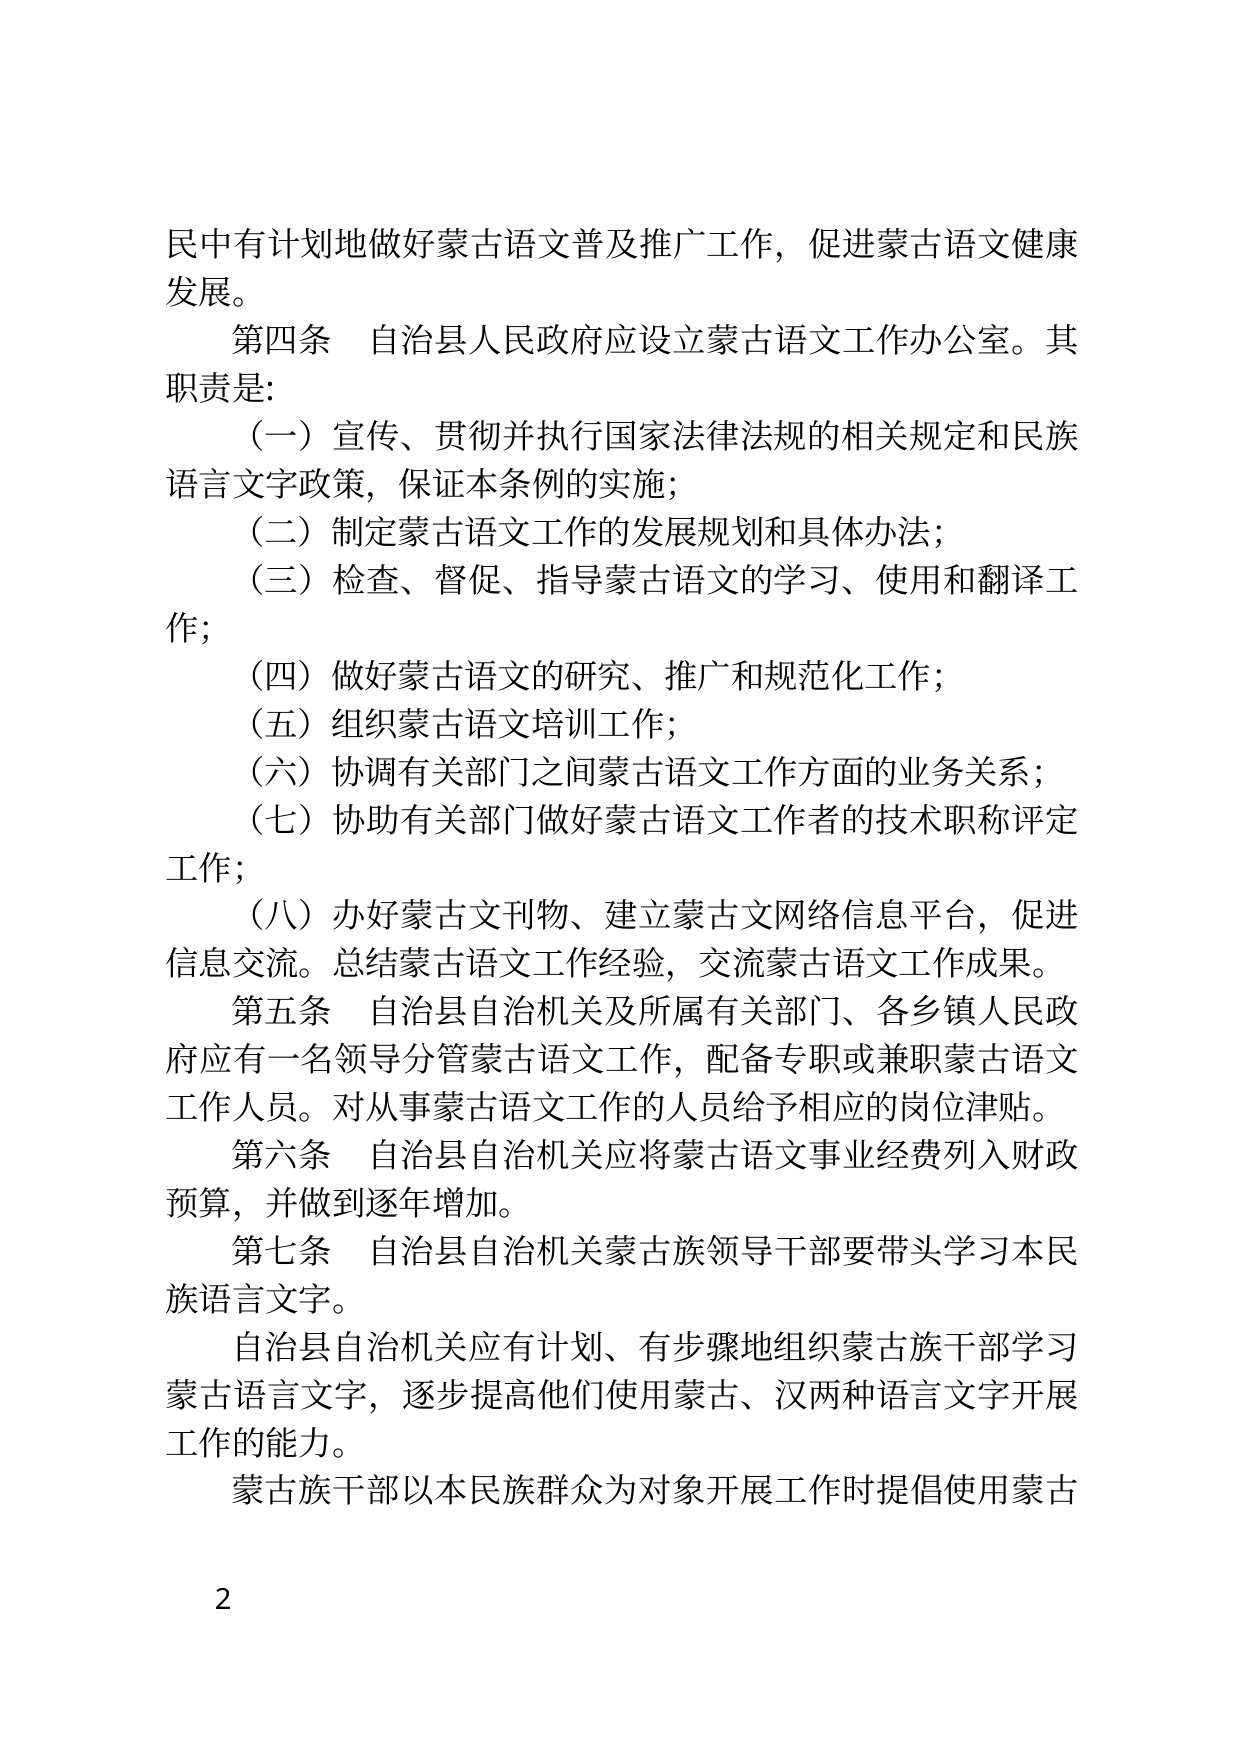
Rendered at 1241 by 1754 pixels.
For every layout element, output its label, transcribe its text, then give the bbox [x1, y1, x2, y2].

text （一）宣传、贯彻并执行国家法律法规的相关规定和民族语言文字政策，保证本条例的实施； [165, 410, 1081, 506]
text 自治县自治机关应有计划、有步骤地组织蒙古族干部学习蒙古语言文字，逐步提高他们使用蒙古、汉两种语言文字开展工作的能力。 [165, 1321, 1081, 1464]
text （二）制定蒙古语文工作的发展规划和具体办法； [165, 506, 1081, 554]
text 第五条 自治县自治机关及所属有关部门、各乡镇人民政府应有一名领导分管蒙古语文工作，配备专职或兼职蒙古语文工作人员。对从事蒙古语文工作的人员给予相应的岗位津贴。 [165, 985, 1081, 1129]
text （八）办好蒙古文刊物、建立蒙古文网络信息平台，促进信息交流。总结蒙古语文工作经验，交流蒙古语文工作成果。 [165, 889, 1081, 985]
text （四）做好蒙古语文的研究、推广和规范化工作； [165, 650, 1081, 698]
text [165, 218, 1081, 314]
text （五）组织蒙古语文培训工作； [165, 698, 1081, 746]
text 第四条 自治县人民政府应设立蒙古语文工作办公室。其职责是: [165, 314, 1081, 410]
text （六）协调有关部门之间蒙古语文工作方面的业务关系； [165, 746, 1081, 794]
text （三）检查、督促、指导蒙古语文的学习、使用和翻译工作； [165, 554, 1081, 650]
text 第七条 自治县自治机关蒙古族领导干部要带头学习本民族语言文字。 [165, 1225, 1081, 1321]
text （七）协助有关部门做好蒙古语文工作者的技术职称评定工作； [165, 794, 1081, 889]
text 第六条 自治县自治机关应将蒙古语文事业经费列入财政预算，并做到逐年增加。 [165, 1129, 1081, 1225]
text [165, 1464, 1081, 1512]
